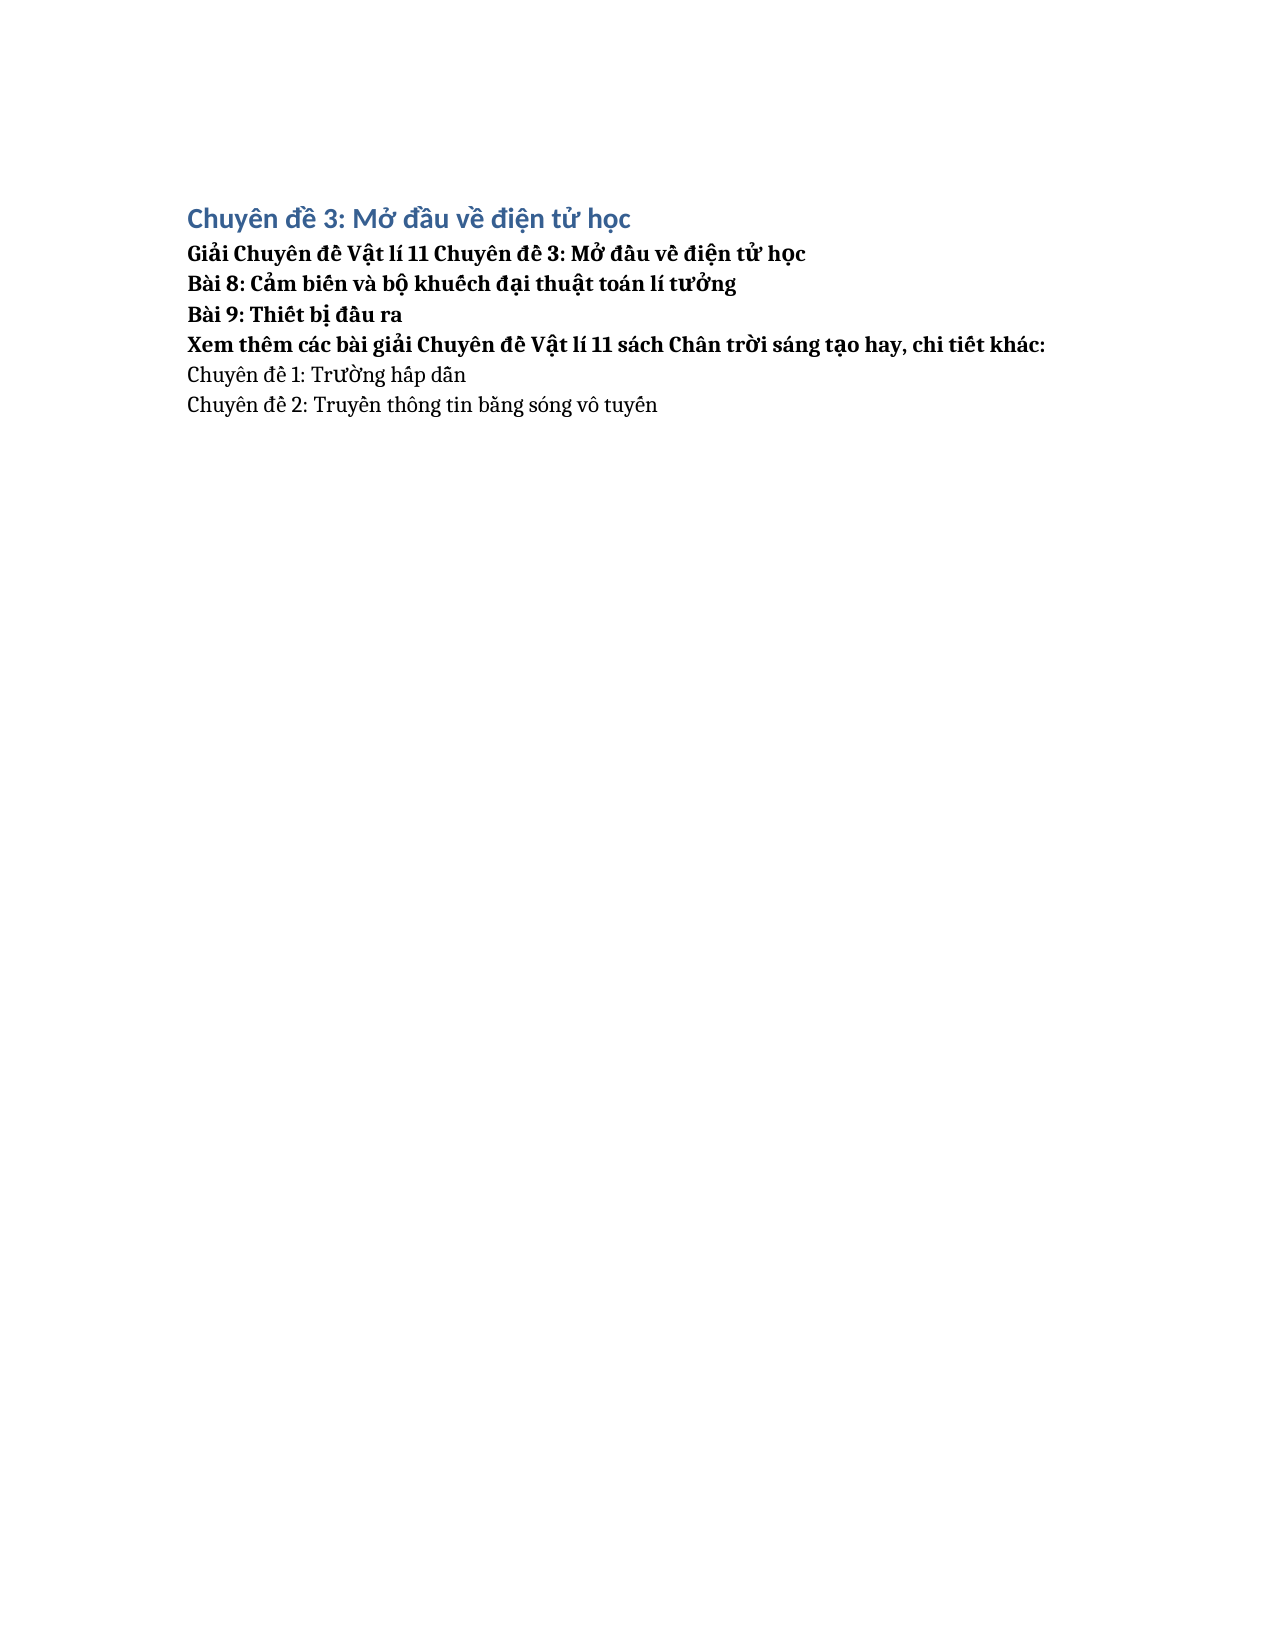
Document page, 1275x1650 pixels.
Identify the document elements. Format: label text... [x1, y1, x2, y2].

text Giải Chuyên đề Vật lí 11 Chuyên đề 3: Mở đầu về điện tử học Bài 8: Cảm biến và bộ khuếch đại thuật toán lí tưởng Bài 9: Thiết bị đầu ra Xem thêm các bài giải Chuyên đề Vật lí 11 sách Chân trời sáng tạo hay, chi tiết khác: Chuyên đề 1: Trường hấp dẫn Chuyên đề 2: Truyền thông tin bằng sóng vô tuyến [187, 241, 1087, 448]
subtitle Chuyên đề 3: Mở đầu về điện tử học [187, 200, 1087, 236]
